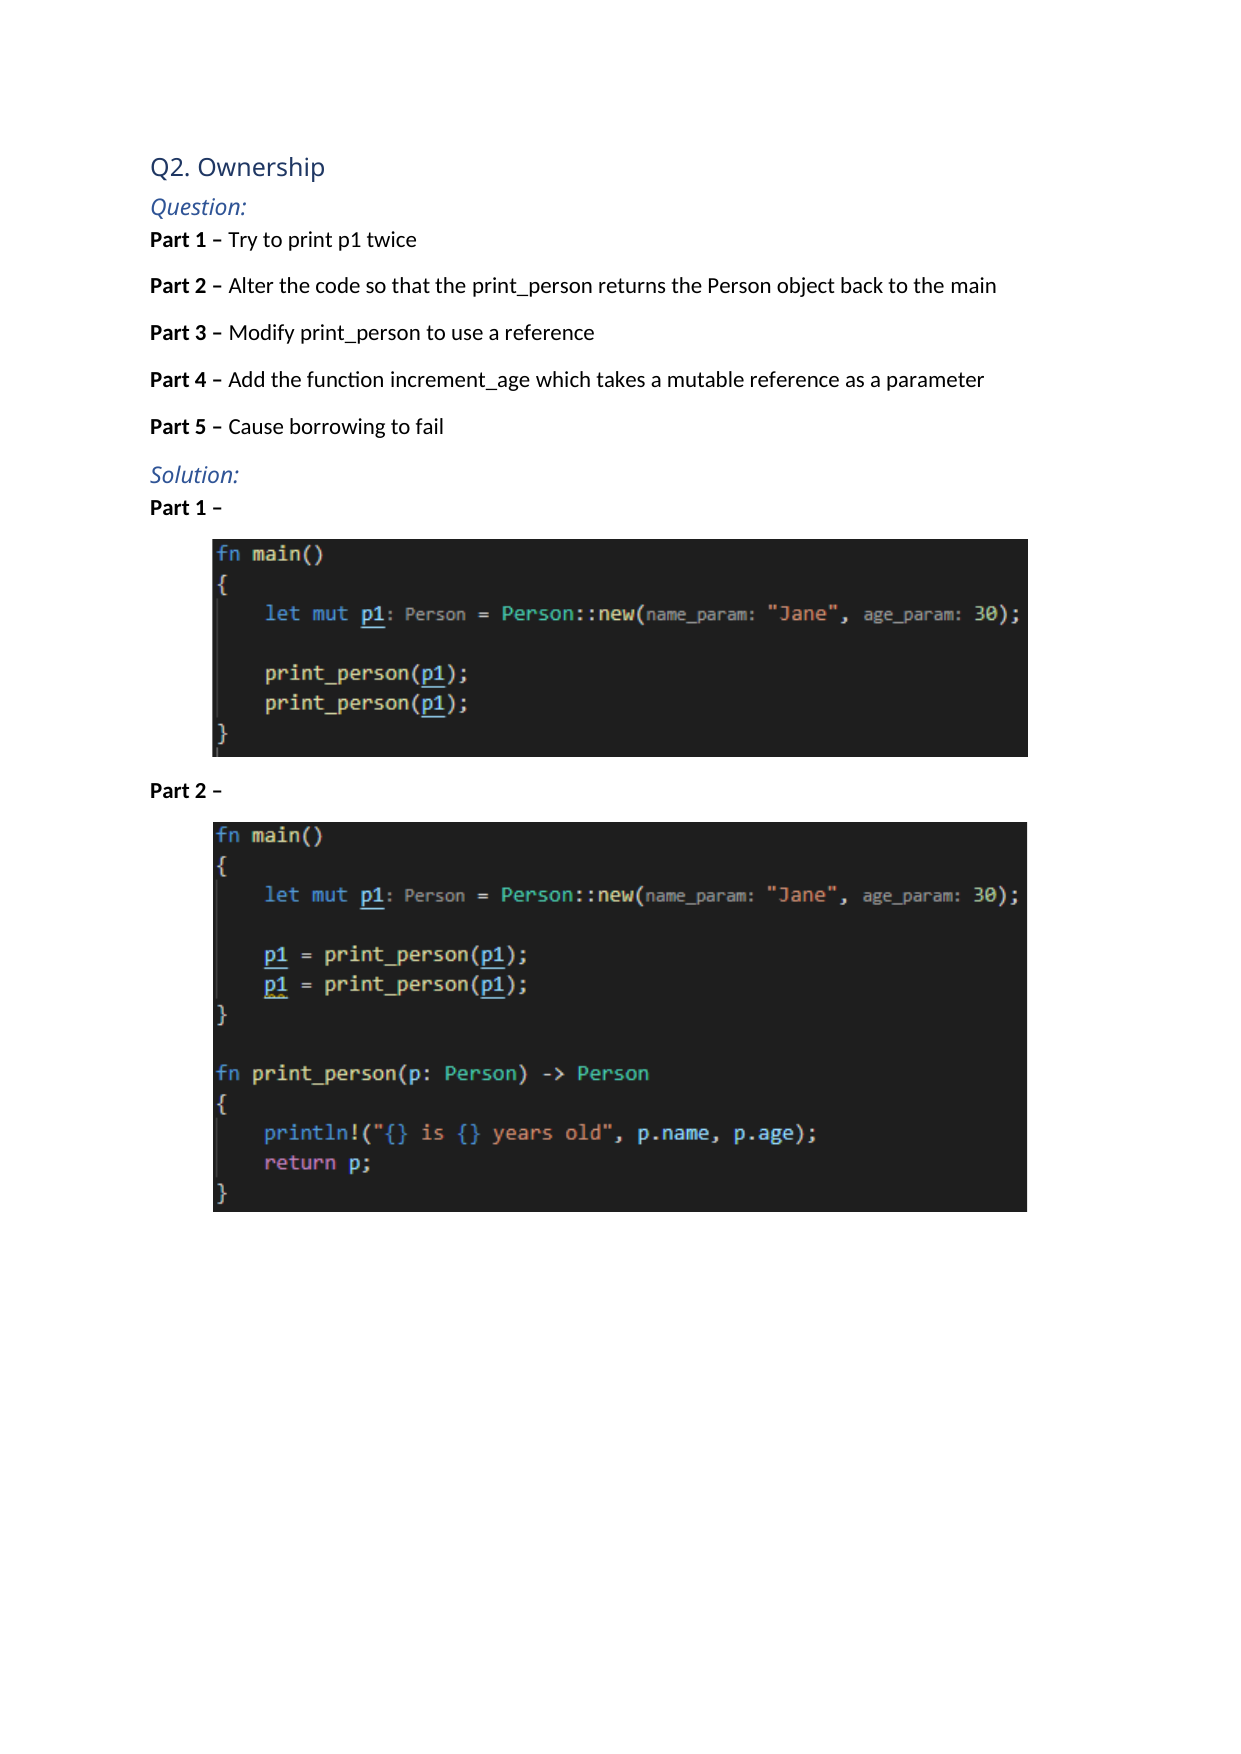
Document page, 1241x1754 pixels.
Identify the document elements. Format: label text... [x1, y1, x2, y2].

text Part 3 – Modify print_person to use a reference [150, 318, 1090, 346]
text Part 2 – [150, 776, 1090, 804]
text Part 1 – Try to print p1 twice [150, 225, 1090, 253]
text Part 1 – [150, 493, 1090, 521]
text Part 5 – Cause borrowing to fail [150, 412, 1090, 440]
text Part 2 – Alter the code so that the print_person returns the Person object back to the main [150, 272, 1090, 299]
text Part 4 – Add the function increment_age which takes a mutable reference as a parameter [150, 365, 1090, 393]
subtitle Q2. Ownership [150, 150, 1090, 184]
picture [213, 822, 1028, 1212]
picture [212, 539, 1028, 757]
subtitle Solution: [150, 459, 1090, 490]
subtitle Question: [150, 191, 1090, 222]
